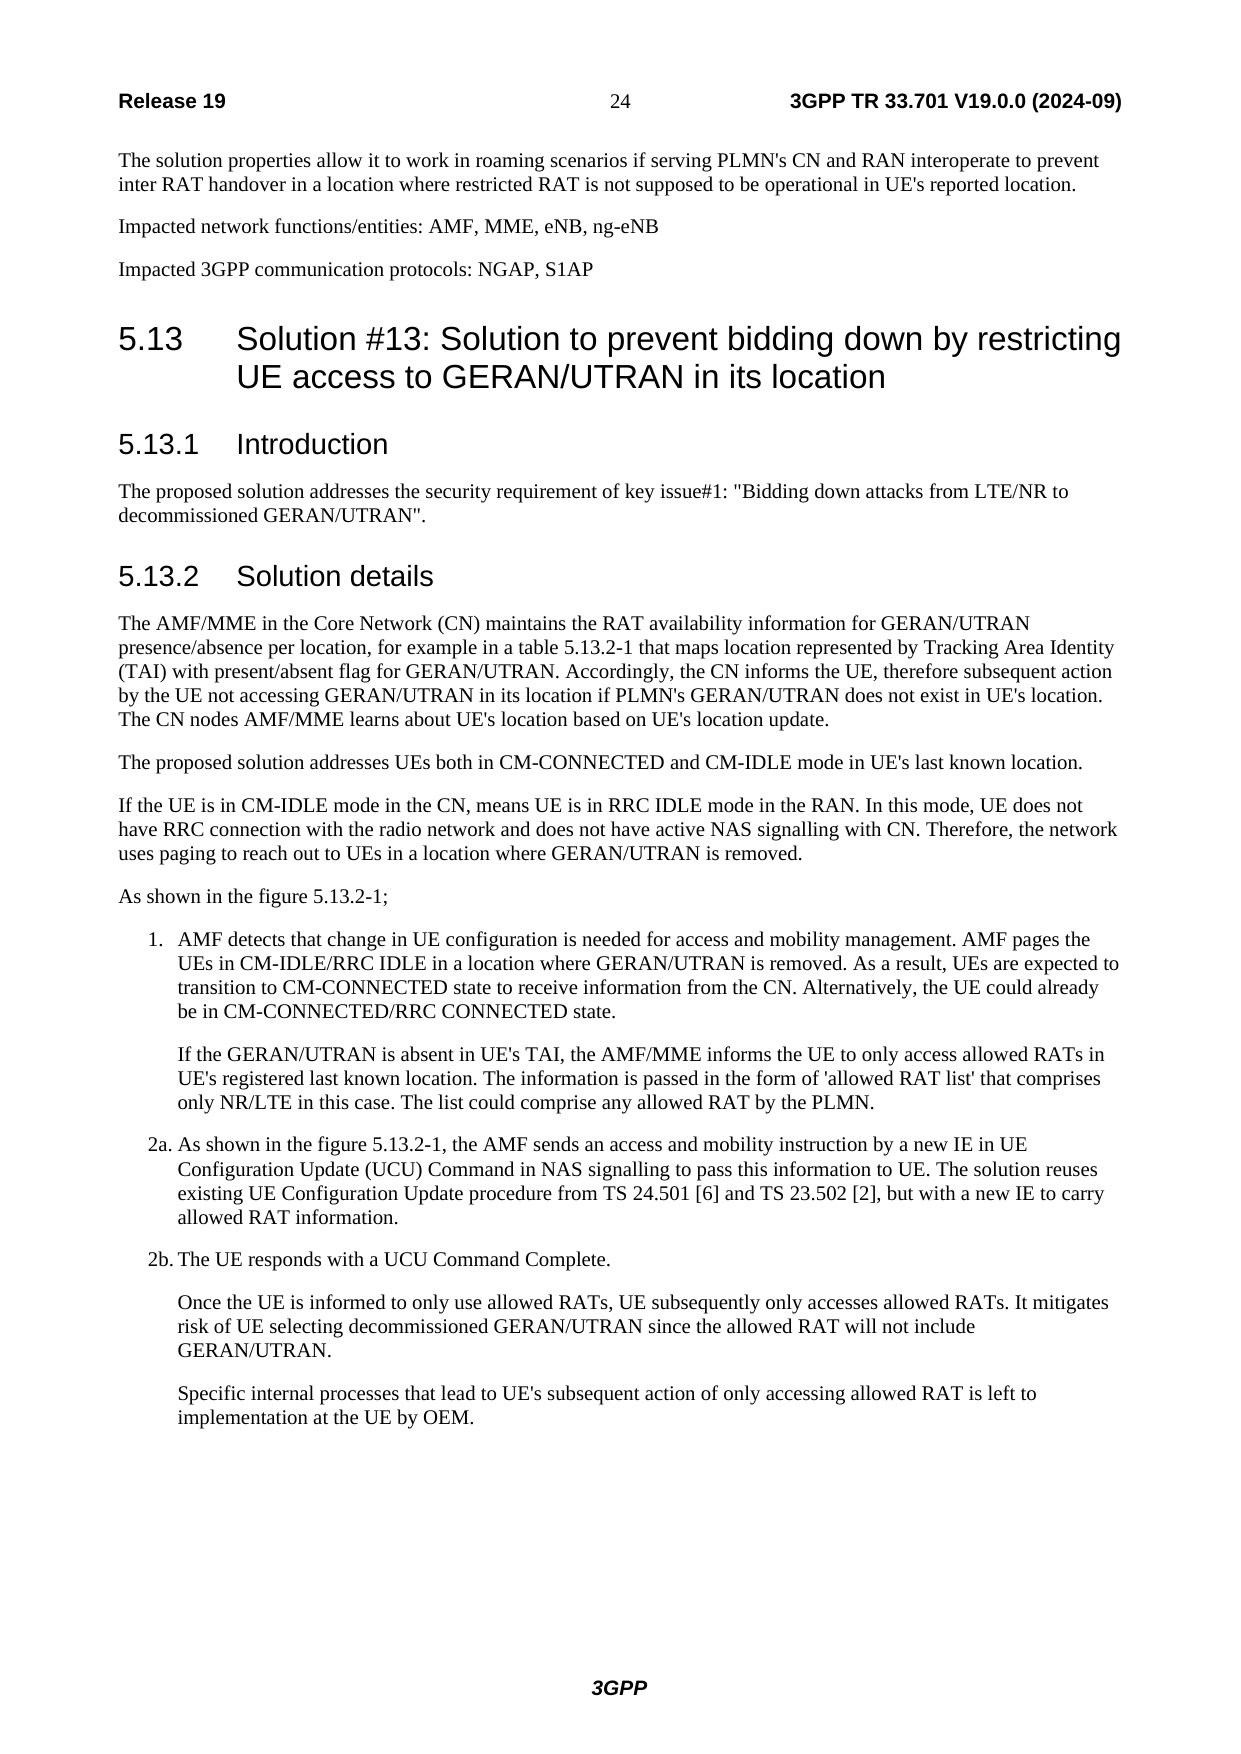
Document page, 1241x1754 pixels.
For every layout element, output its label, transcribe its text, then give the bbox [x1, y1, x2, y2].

text Once the UE is informed to only use allowed RATs, UE subsequently only accesses allowed RATs. It mitigates risk of UE selecting decommissioned GERAN/UTRAN since the allowed RAT will not include GERAN/UTRAN. [148, 1290, 1122, 1362]
text As shown in the figure 5.13.2-1; [118, 884, 1122, 908]
text The proposed solution addresses UEs both in CM-CONNECTED and CM-IDLE mode in UE's last known location. [118, 750, 1122, 774]
text Impacted 3GPP communication protocols: NGAP, S1AP [118, 257, 1122, 281]
subtitle 5.13 Solution #13: Solution to prevent bidding down by restricting UE access to GERAN/UTRAN in its location [118, 319, 1122, 396]
subtitle 5.13.2 Solution details [118, 558, 1122, 592]
text If the GERAN/UTRAN is absent in UE's TAI, the AMF/MME informs the UE to only access allowed RATs in UE's registered last known location. The information is passed in the form of 'allowed RAT list' that comprises only NR/LTE in this case. The list could comprise any allowed RAT by the PLMN. [148, 1041, 1122, 1114]
text Specific internal processes that lead to UE's subsequent action of only accessing allowed RAT is left to implementation at the UE by OEM. [148, 1381, 1122, 1429]
text The solution properties allow it to work in roaming scenarios if serving PLMN's CN and RAN interoperate to prevent inter RAT handover in a location where restricted RAT is not supposed to be operational in UE's reported location. [118, 147, 1122, 196]
text The AMF/MME in the Core Network (CN) maintains the RAT availability information for GERAN/UTRAN presence/absence per location, for example in a table 5.13.2-1 that maps location represented by Tracking Area Identity (TAI) with present/absent flag for GERAN/UTRAN. Accordingly, the CN informs the UE, therefore subsequent action by the UE not accessing GERAN/UTRAN in its location if PLMN's GERAN/UTRAN does not exist in UE's location. The CN nodes AMF/MME learns about UE's location based on UE's location update. [118, 611, 1122, 731]
subtitle 5.13.1 Introduction [118, 427, 1122, 460]
text 2a. As shown in the figure 5.13.2-1, the AMF sends an access and mobility instruction by a new IE in UE Configuration Update (UCU) Command in NAS signalling to pass this information to UE. The solution reuses existing UE Configuration Update procedure from TS 24.501 [6] and TS 23.502 [2], but with a new IE to carry allowed RAT information. [148, 1132, 1122, 1229]
text If the UE is in CM-IDLE mode in the CN, means UE is in RRC IDLE mode in the RAN. In this mode, UE does not have RRC connection with the radio network and does not have active NAS signalling with CN. Therefore, the network uses paging to reach out to UEs in a location where GERAN/UTRAN is removed. [118, 793, 1122, 865]
text The proposed solution addresses the security requirement of key issue#1: "Bidding down attacks from LTE/NR to decommissioned GERAN/UTRAN". [118, 479, 1122, 527]
text Impacted network functions/entities: AMF, MME, eNB, ng-eNB [118, 214, 1122, 238]
text 2b. The UE responds with a UCU Command Complete. [148, 1247, 1122, 1271]
text 1. AMF detects that change in UE configuration is needed for access and mobility management. AMF pages the UEs in CM-IDLE/RRC IDLE in a location where GERAN/UTRAN is removed. As a result, UEs are expected to transition to CM-CONNECTED state to receive information from the CN. Alternatively, the UE could already be in CM-CONNECTED/RRC CONNECTED state. [148, 926, 1122, 1023]
